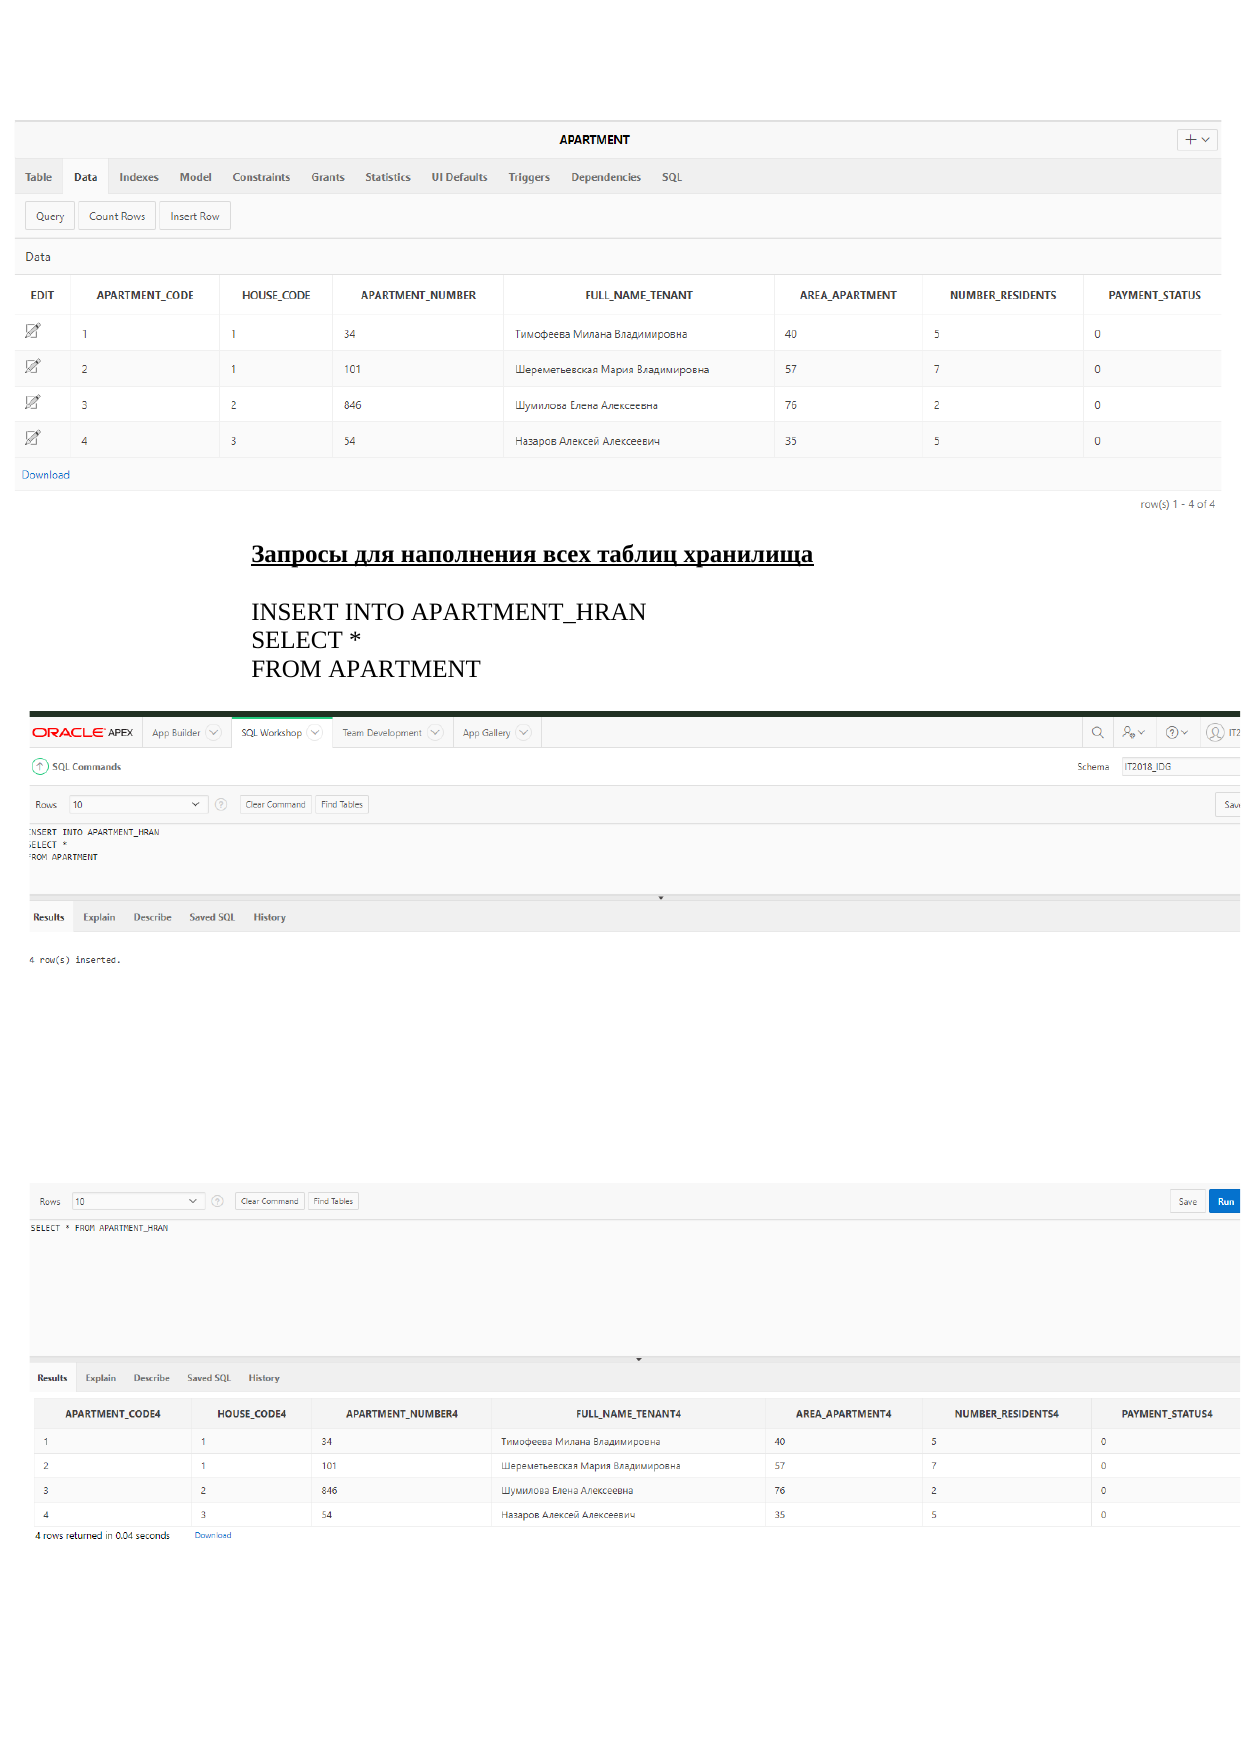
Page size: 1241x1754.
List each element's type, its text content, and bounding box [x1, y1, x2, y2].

text SELECT * [177, 625, 1152, 654]
text INSERT INTO APARTMENT_HRAN [177, 597, 1152, 625]
text Запросы для наполнения всех таблиц хранилища [177, 539, 1152, 568]
picture [29, 1183, 1241, 1563]
picture [29, 711, 1241, 982]
picture [14, 118, 1222, 511]
text FROM APARTMENT [177, 654, 1152, 683]
